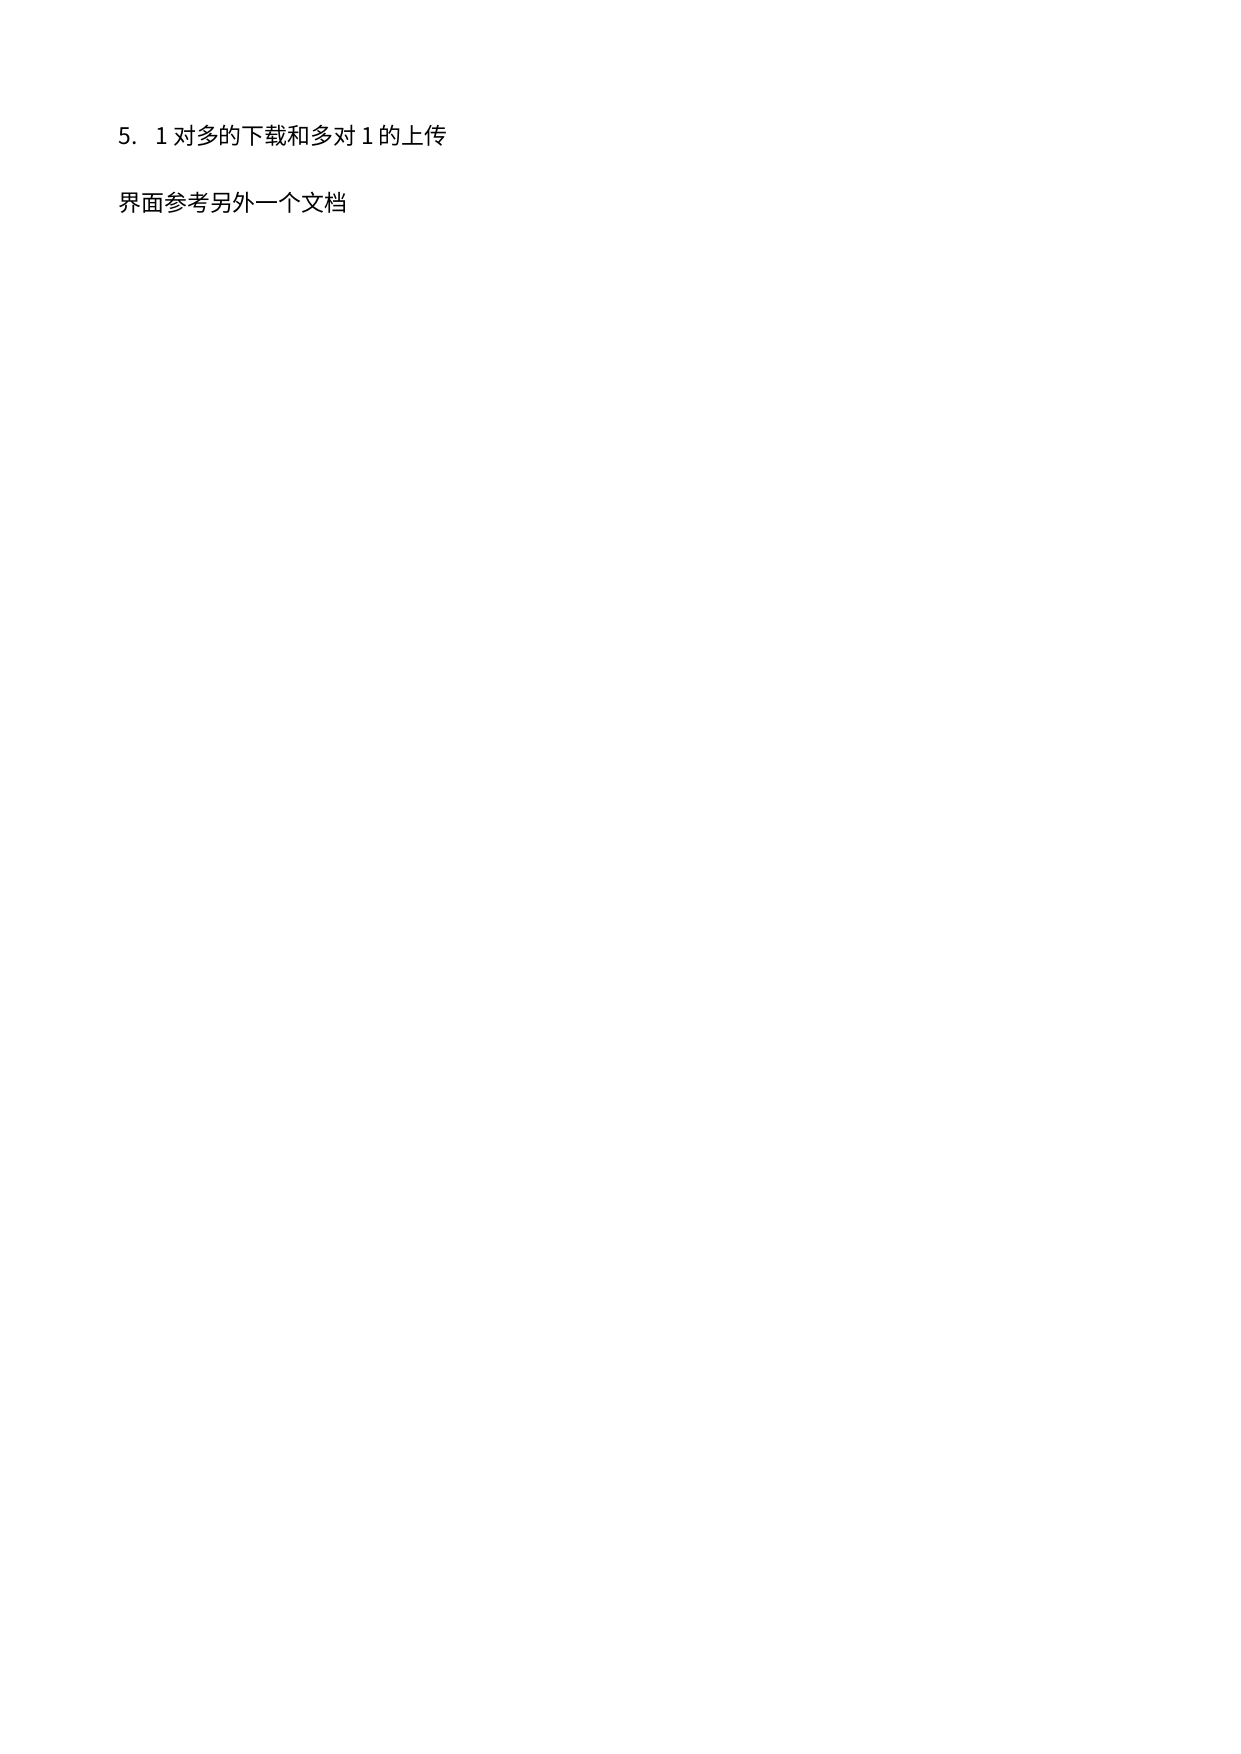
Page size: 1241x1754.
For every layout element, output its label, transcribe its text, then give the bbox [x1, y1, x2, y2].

text 界面参考另外一个文档 [118, 184, 1122, 218]
list 1对多的下载和多对1的上传 [118, 118, 1122, 151]
